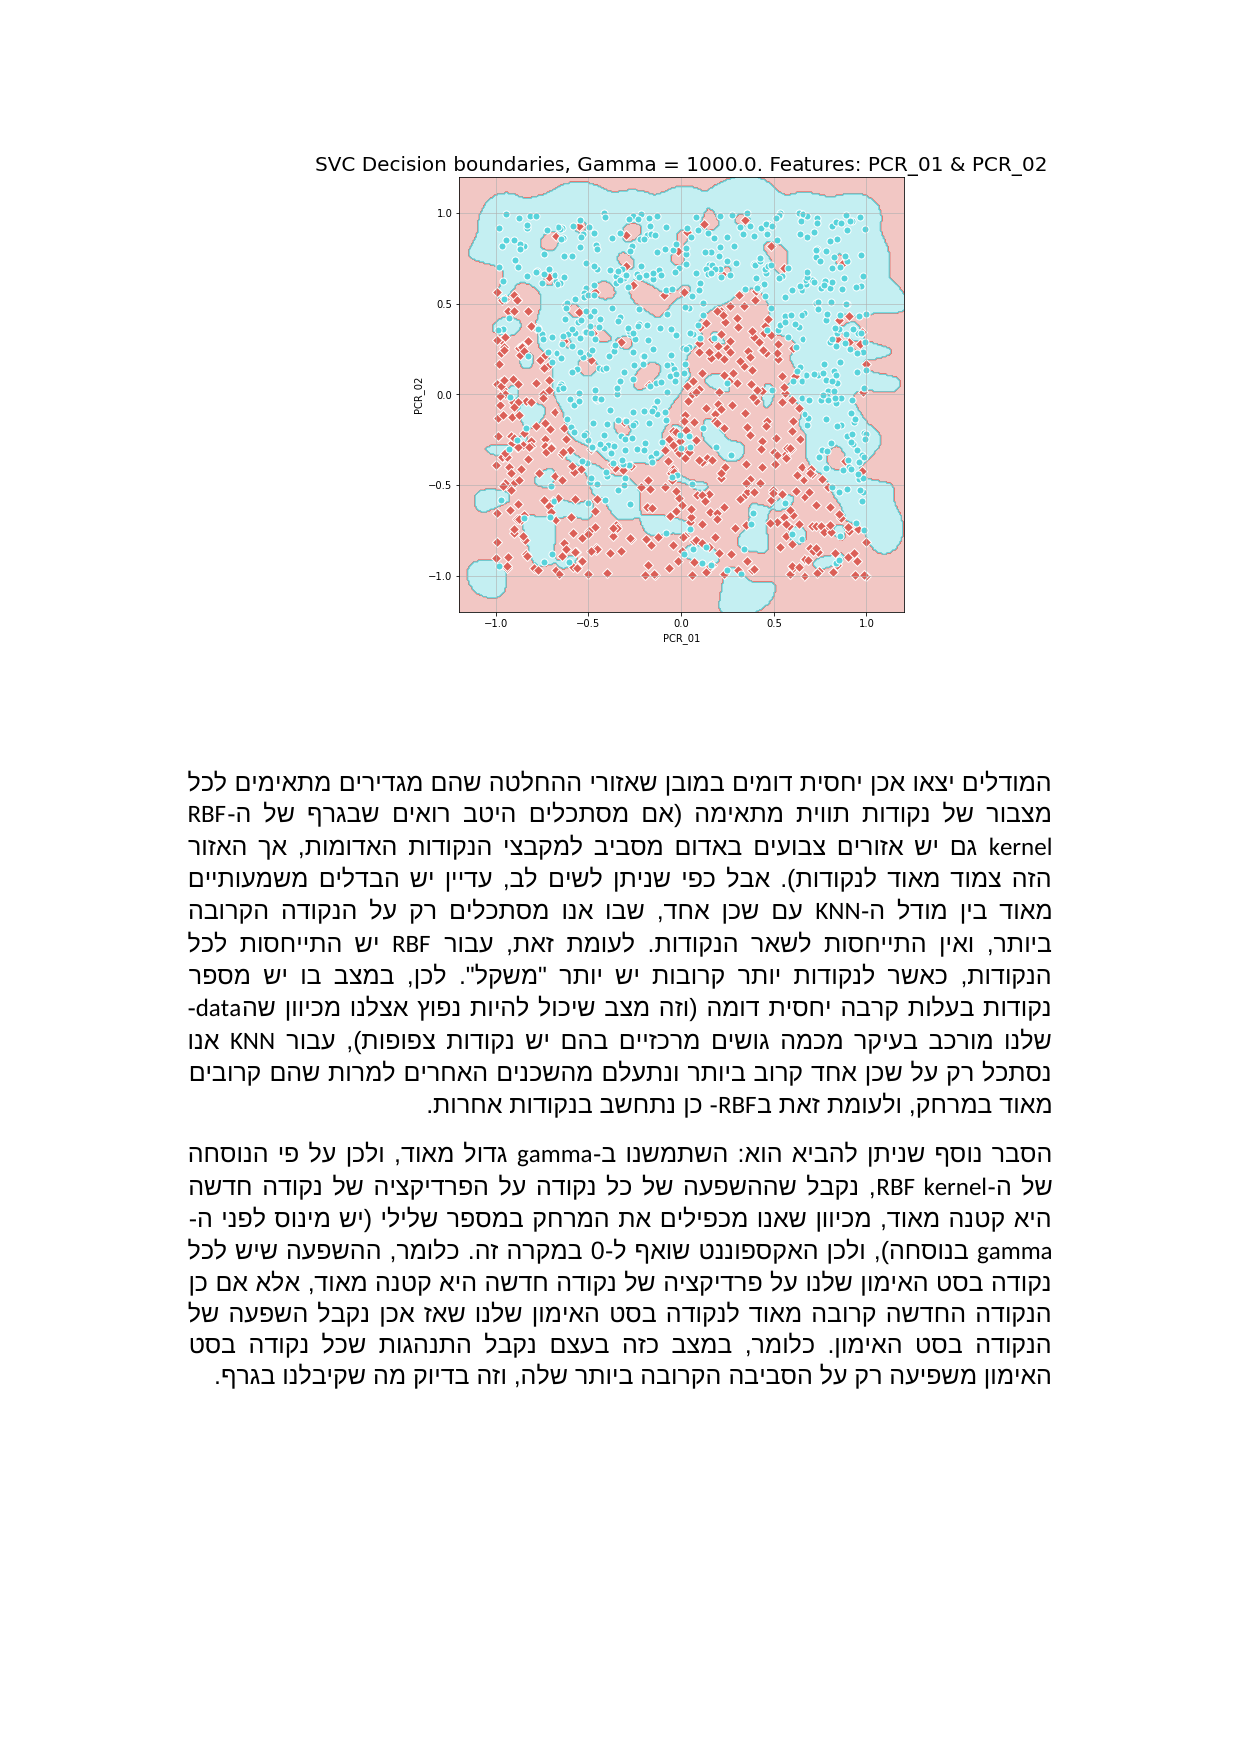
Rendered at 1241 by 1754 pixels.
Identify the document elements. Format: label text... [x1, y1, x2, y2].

text המודלים יצאו אכן יחסית דומים במובן שאזורי ההחלטה שהם מגדירים מתאימים לכל מצבור של נקודות תווית מתאימה (אם מסתכלים היטב רואים שבגרף של ה-RBF kernel גם יש אזורים צבועים באדום מסביב למקבצי הנקודות האדומות, אך האזור הזה צמוד מאוד לנקודות). אבל כפי שניתן לשים לב, עדיין יש הבדלים משמעותיים מאוד בין מודל ה-KNN עם שכן אחד, שבו אנו מסתכלים רק על הנקודה הקרובה ביותר, ואין התייחסות לשאר הנקודות. לעומת זאת, עבור RBF יש התייחסות לכל הנקודות, כאשר לנקודות יותר קרובות יש יותר "משקל". לכן, במצב בו יש מספר נקודות בעלות קרבה יחסית דומה (וזה מצב שיכול להיות נפוץ אצלנו מכיוון שהdata- שלנו מורכב בעיקר מכמה גושים מרכזיים בהם יש נקודות צפופות), עבור KNN אנו נסתכל רק על שכן אחד קרוב ביותר ונתעלם מהשכנים האחרים למרות שהם קרובים מאוד במרחק, ולעומת זאת בRBF- כן נתחשב בנקודות אחרות. [187, 768, 1053, 1119]
text הסבר נוסף שניתן להביא הוא: השתמשנו ב-gamma גדול מאוד, ולכן על פי הנוסחה של ה-RBF kernel, נקבל שההשפעה של כל נקודה על הפרדיקציה של נקודה חדשה היא קטנה מאוד, מכיוון שאנו מכפילים את המרחק במספר שלילי (יש מינוס לפני ה-gamma בנוסחה), ולכן האקספוננט שואף ל-0 במקרה זה. כלומר, ההשפעה שיש לכל נקודה בסט האימון שלנו על פרדיקציה של נקודה חדשה היא קטנה מאוד, אלא אם כן הנקודה החדשה קרובה מאוד לנקודה בסט האימון שלנו שאז אכן נקבל השפעה של הנקודה בסט האימון. כלומר, במצב כזה בעצם נקבל התנהגות שכל נקודה בסט האימון משפיעה רק על הסביבה הקרובה ביותר שלה, וזה בדיוק מה שקיבלנו בגרף. [187, 1138, 1053, 1390]
picture [308, 150, 1053, 650]
